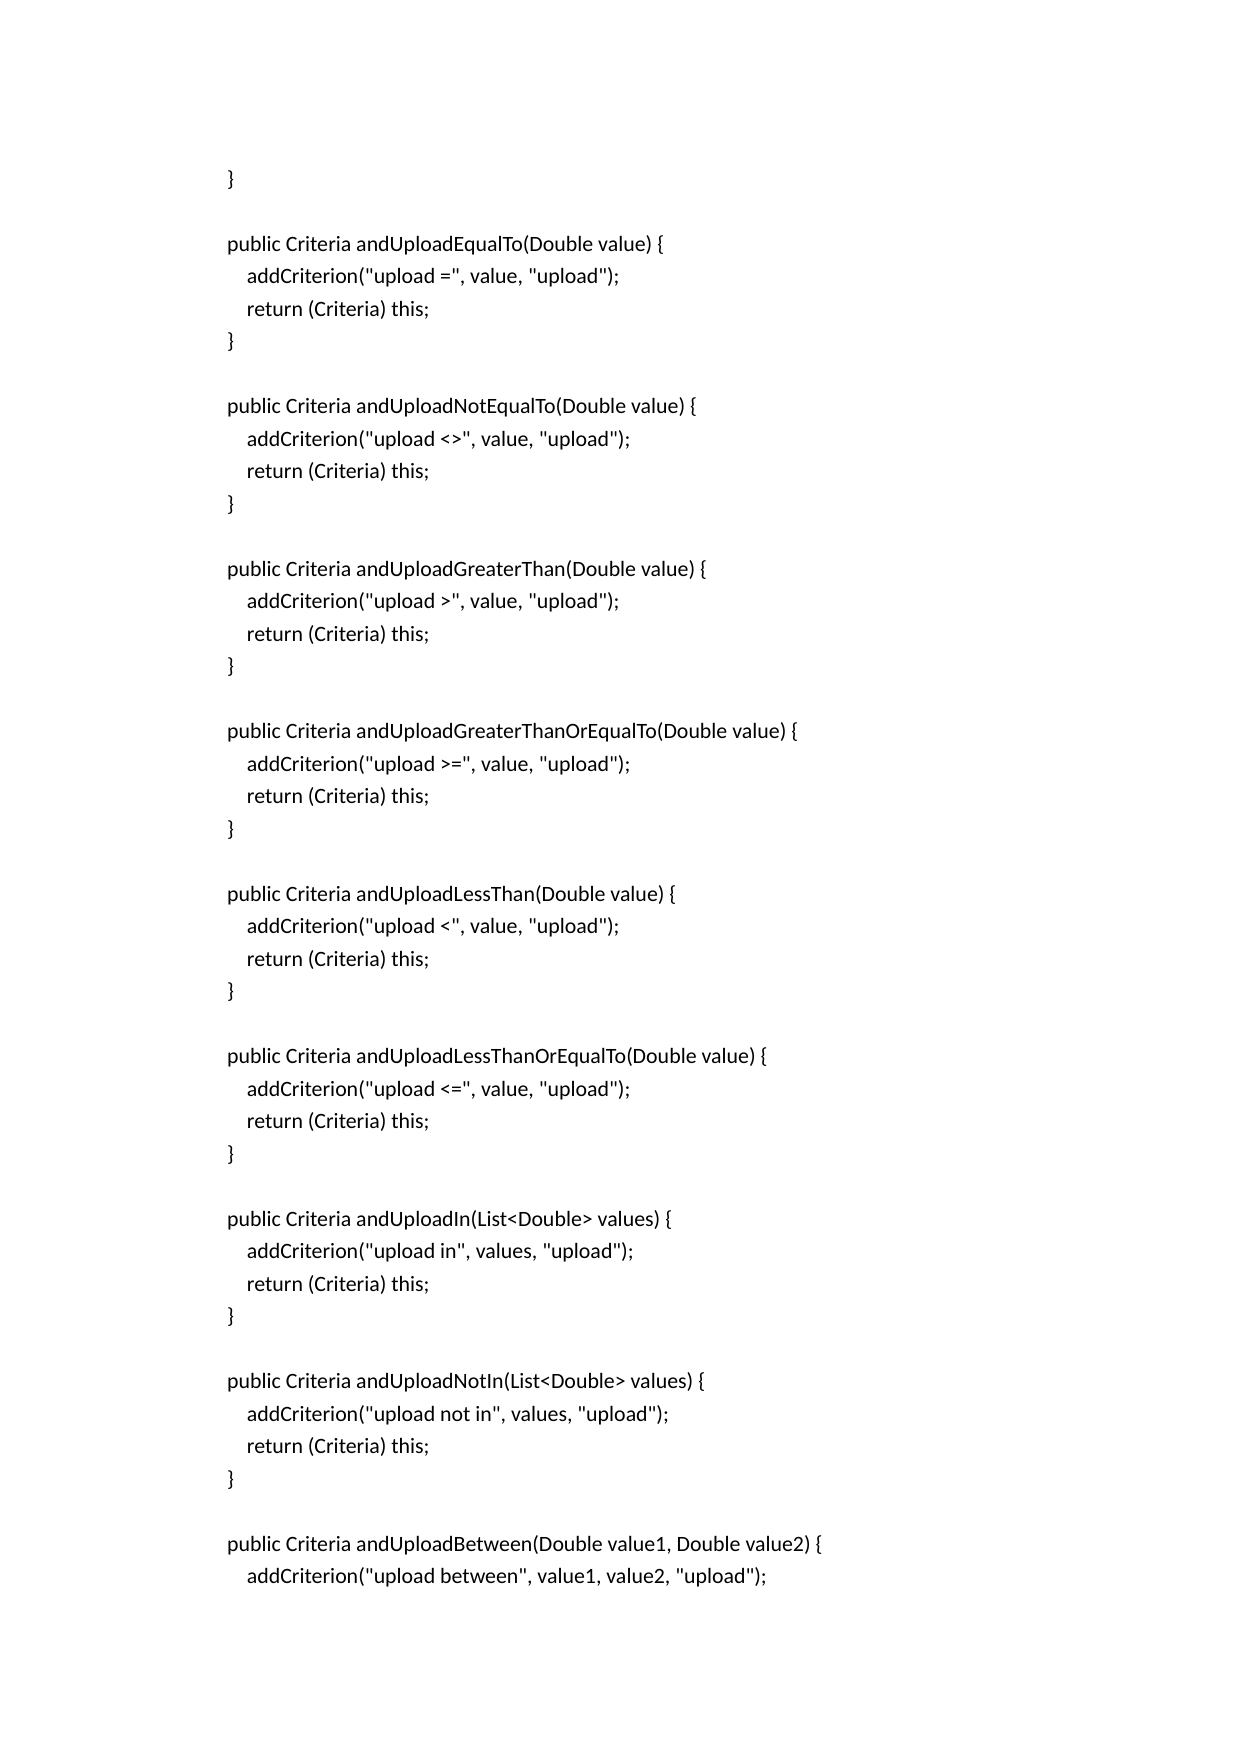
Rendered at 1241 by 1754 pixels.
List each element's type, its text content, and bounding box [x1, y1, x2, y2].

text return (Criteria) this; [187, 454, 1053, 487]
text public Criteria andUploadLessThan(Double value) { [187, 877, 1053, 909]
text } [187, 487, 1053, 519]
text addCriterion("upload not in", values, "upload"); [187, 1397, 1053, 1429]
text public Criteria andUploadIn(List<Double> values) { [187, 1202, 1053, 1234]
text } [187, 1137, 1053, 1169]
text return (Criteria) this; [187, 1267, 1053, 1299]
text return (Criteria) this; [187, 1104, 1053, 1137]
text public Criteria andUploadEqualTo(Double value) { [187, 227, 1053, 259]
text addCriterion("upload in", values, "upload"); [187, 1234, 1053, 1267]
text } [187, 324, 1053, 357]
text return (Criteria) this; [187, 292, 1053, 324]
text addCriterion("upload <>", value, "upload"); [187, 422, 1053, 454]
text addCriterion("upload <", value, "upload"); [187, 909, 1053, 942]
text } [187, 1299, 1053, 1332]
text return (Criteria) this; [187, 617, 1053, 649]
text } [187, 974, 1053, 1007]
text return (Criteria) this; [187, 942, 1053, 974]
text return (Criteria) this; [187, 1429, 1053, 1462]
text addCriterion("upload >", value, "upload"); [187, 584, 1053, 617]
text public Criteria andUploadGreaterThan(Double value) { [187, 552, 1053, 584]
text public Criteria andUploadNotIn(List<Double> values) { [187, 1364, 1053, 1397]
text } [187, 1462, 1053, 1494]
text public Criteria andUploadLessThanOrEqualTo(Double value) { [187, 1039, 1053, 1072]
text addCriterion("upload <=", value, "upload"); [187, 1072, 1053, 1104]
text } [187, 162, 1053, 194]
text public Criteria andUploadBetween(Double value1, Double value2) { [187, 1527, 1053, 1559]
text public Criteria andUploadNotEqualTo(Double value) { [187, 389, 1053, 422]
text addCriterion("upload =", value, "upload"); [187, 259, 1053, 292]
text } [187, 812, 1053, 844]
text addCriterion("upload >=", value, "upload"); [187, 747, 1053, 779]
text addCriterion("upload between", value1, value2, "upload"); [187, 1559, 1053, 1592]
text return (Criteria) this; [187, 779, 1053, 812]
text public Criteria andUploadGreaterThanOrEqualTo(Double value) { [187, 714, 1053, 747]
text } [187, 649, 1053, 682]
